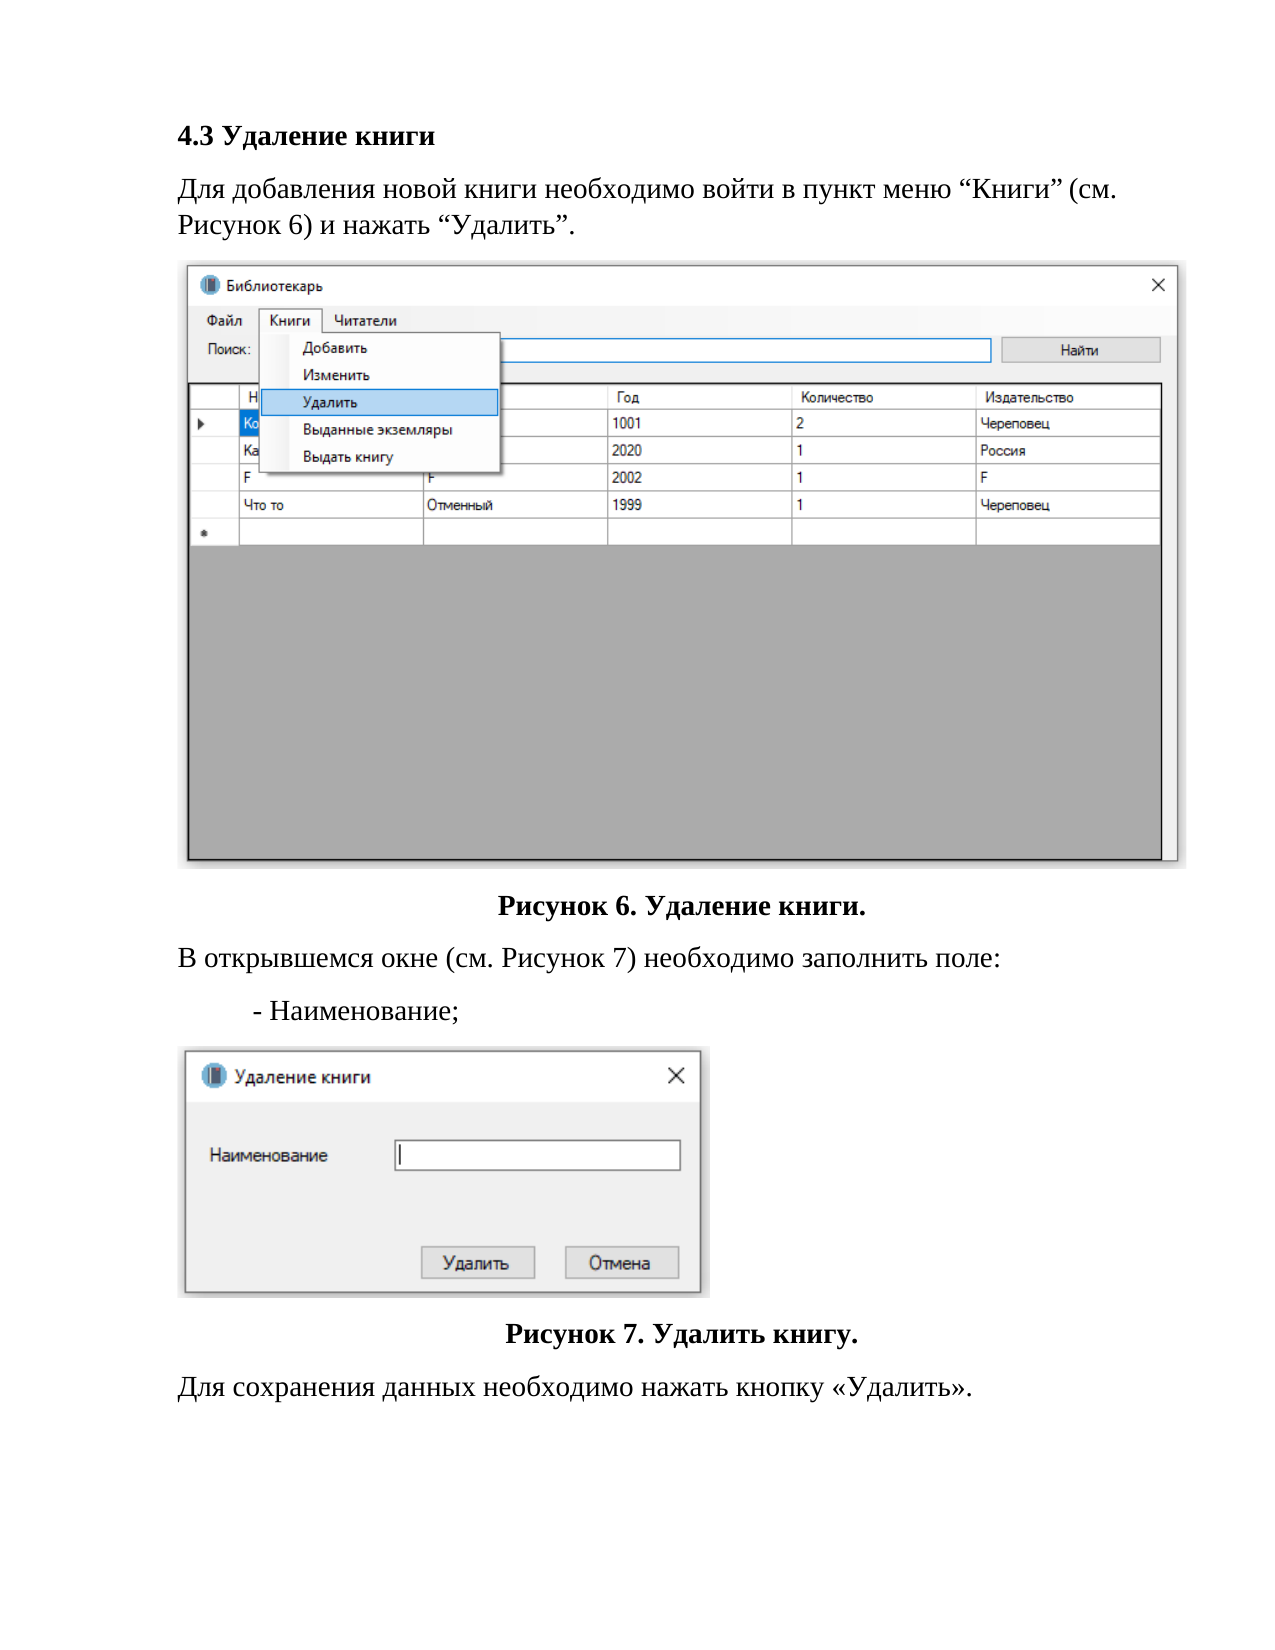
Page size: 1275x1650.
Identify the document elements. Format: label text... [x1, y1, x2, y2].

text В открывшемся окне (см. Рисунок 7) необходимо заполнить поле: [177, 941, 1186, 974]
text Для сохранения данных необходимо нажать кнопку «Удалить». [177, 1369, 1186, 1403]
text Рисунок 6. Удаление книги. [177, 888, 1186, 921]
text Рисунок 7. Удалить книгу. [177, 1317, 1186, 1350]
picture [177, 260, 1187, 869]
text Для добавления новой книги необходимо войти в пункт меню “Книги” (см. Рисунок 6) и нажать “Удалить”. [177, 171, 1186, 241]
picture [177, 1046, 710, 1298]
text - Наименование; [177, 993, 1186, 1027]
text 4.3 Удаление книги [177, 118, 1186, 152]
